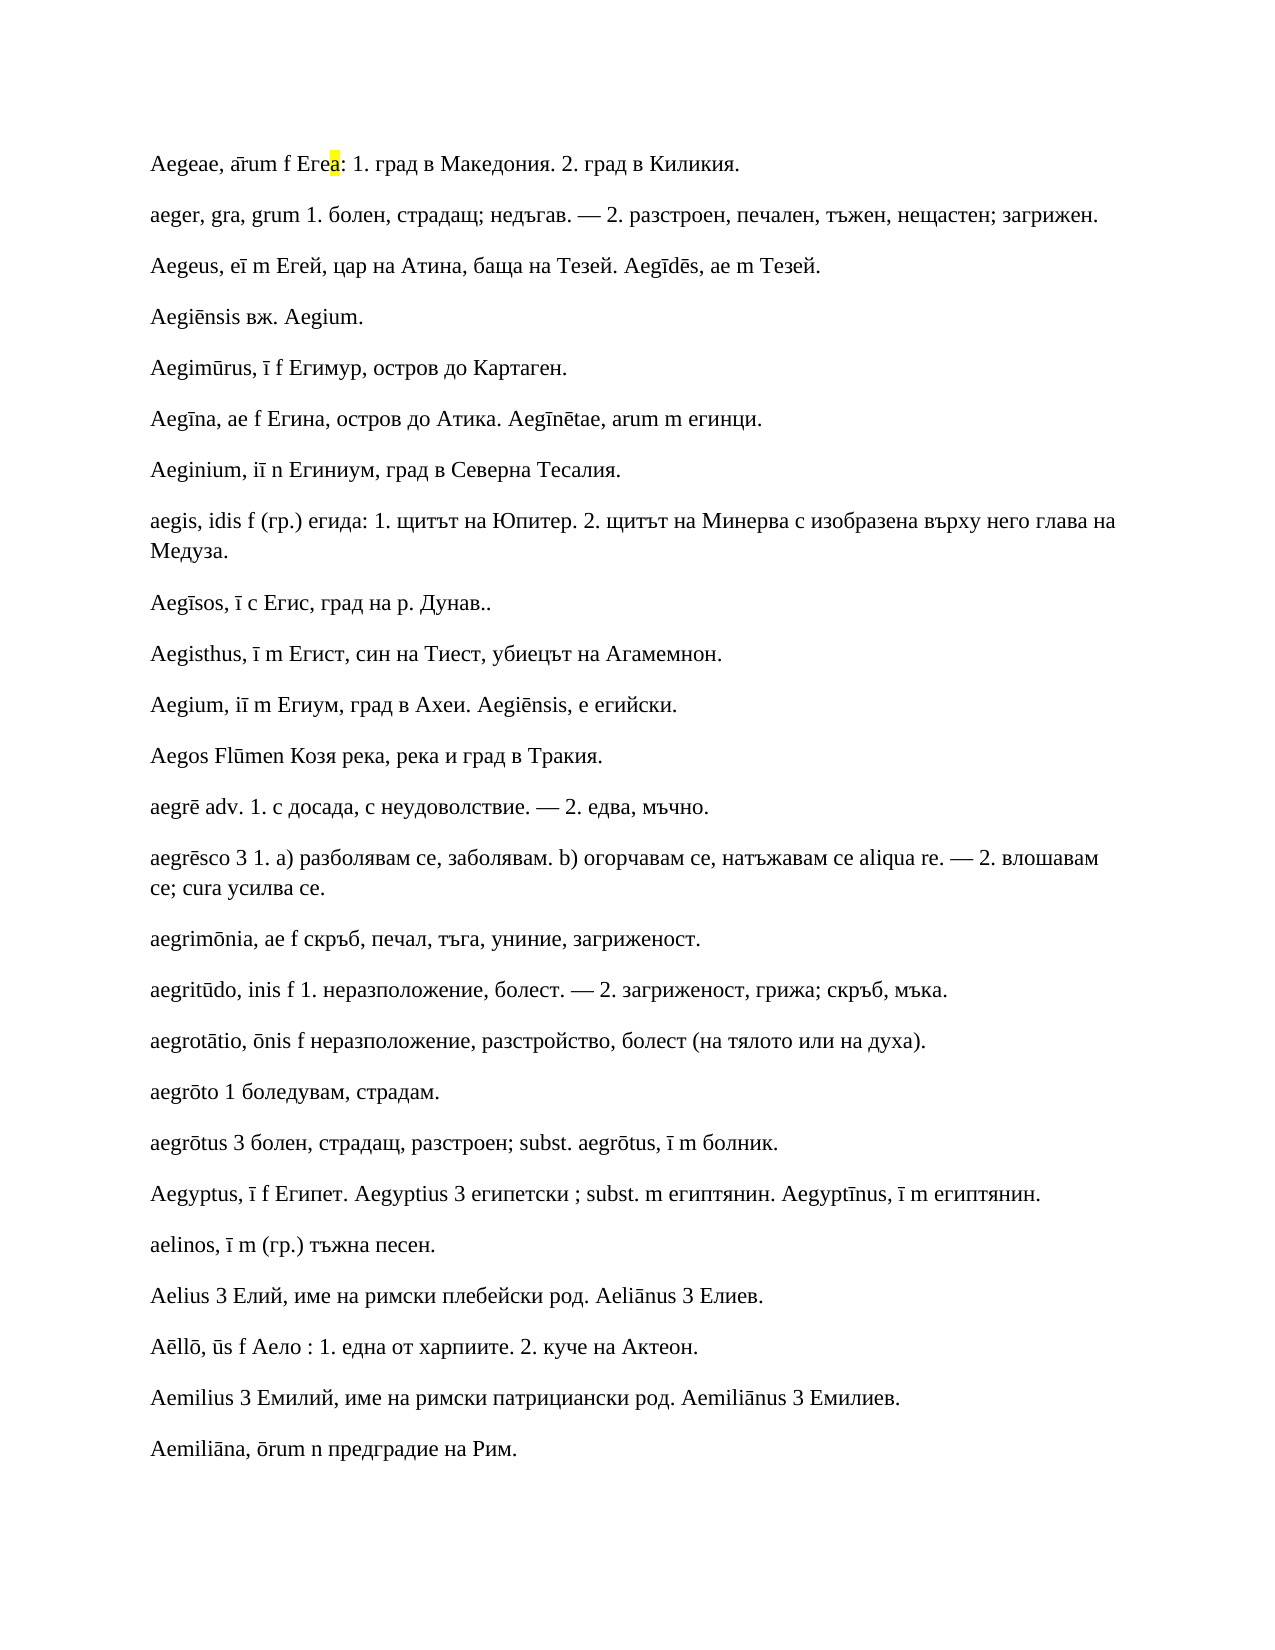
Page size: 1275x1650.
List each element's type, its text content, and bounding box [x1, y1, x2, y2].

text Aegīsos, ī с Егис, град на р. Дунав.. [150, 588, 1125, 615]
text Aegyptus, ī f Египет. Aegyptius 3 египетски ; subst. m египтянин. Aegyptīnus, ī m египтянин. [150, 1180, 1125, 1207]
text Aegium, iī m Егиум, град в Ахеи. Aegiēnsis, е егийски. [150, 691, 1125, 717]
text aegrōtus 3 болен, страдащ, разстроен; subst. aegrōtus, ī m болник. [150, 1129, 1125, 1156]
text aegrotātio, ōnis f неразположение, разстройство, болест (на тялото или на духа). [150, 1027, 1125, 1053]
text aegrēsco 3 1. а) разболявам се, заболявам. b) огорчавам се, натъжавам се aliqua re. — 2. влошавам се; cura усилва се. [150, 844, 1125, 900]
text Aegeus, еī m Егей, цар на Атина, баща на Тезей. Aegīdēs, ае m Тезей. [150, 252, 1125, 278]
text aeger, gra, grum 1. болен, страдащ; недъгав. — 2. разстроен, печален, тъжен, нещастен; загрижен. [150, 201, 1125, 227]
text aegrimōnia, ае f скръб, печал, тъга, униние, загриженост. [150, 925, 1125, 951]
text Aemilius 3 Емилий, име на римски патрициански род. Aemiliānus 3 Емилиев. [150, 1384, 1125, 1411]
text Aegeae, ārum f Eгea: 1. град в Македония. 2. град в Киликия. [340, 150, 1125, 176]
text Aegos Flūmen Козя река, река и град в Тракия. [150, 742, 1125, 768]
text aegrē adv. 1. с досада, с неудоволствие. — 2. едва, мъчно. [150, 793, 1125, 819]
text Aegimūrus, ī f Егимур, остров до Картаген. [150, 354, 1125, 381]
text Aēllō, ūs f Аело : 1. една от харпиите. 2. куче на Актеон. [150, 1333, 1125, 1360]
text aelinos, ī m (гр.) тъжна песен. [150, 1231, 1125, 1258]
text Aegīna, ае f Егина, остров до Атика. Aegīnētae, arum m eгинци. [150, 405, 1125, 432]
text Aegiēnsis вж. Aegium. [150, 303, 1125, 329]
text Aemiliāna, ōrum n предградие на Рим. [150, 1435, 1125, 1462]
text aegritūdo, inis f 1. неразположение, болест. — 2. загриженост, грижа; скръб, мъка. [150, 976, 1125, 1002]
text aegrōto 1 боледувам, страдам. [150, 1078, 1125, 1104]
text Aegeae, ārum f Eгea: 1. град в Македония. 2. град в Киликия. [150, 150, 330, 176]
text Aeginium, iī n Егиниум, град в Северна Тесалия. [150, 456, 1125, 483]
text Aelius 3 Елий, име на римски плебейски род. Aeliānus 3 Елиев. [150, 1282, 1125, 1309]
text Aegisthus, ī m Егист, син на Тиест, убиецът на Агамемнон. [150, 639, 1125, 666]
text aegis, idis f (гр.) егида: 1. щитът на Юпитер. 2. щитът на Минерва с изобразена върху него глава на Медуза. [150, 507, 1125, 564]
